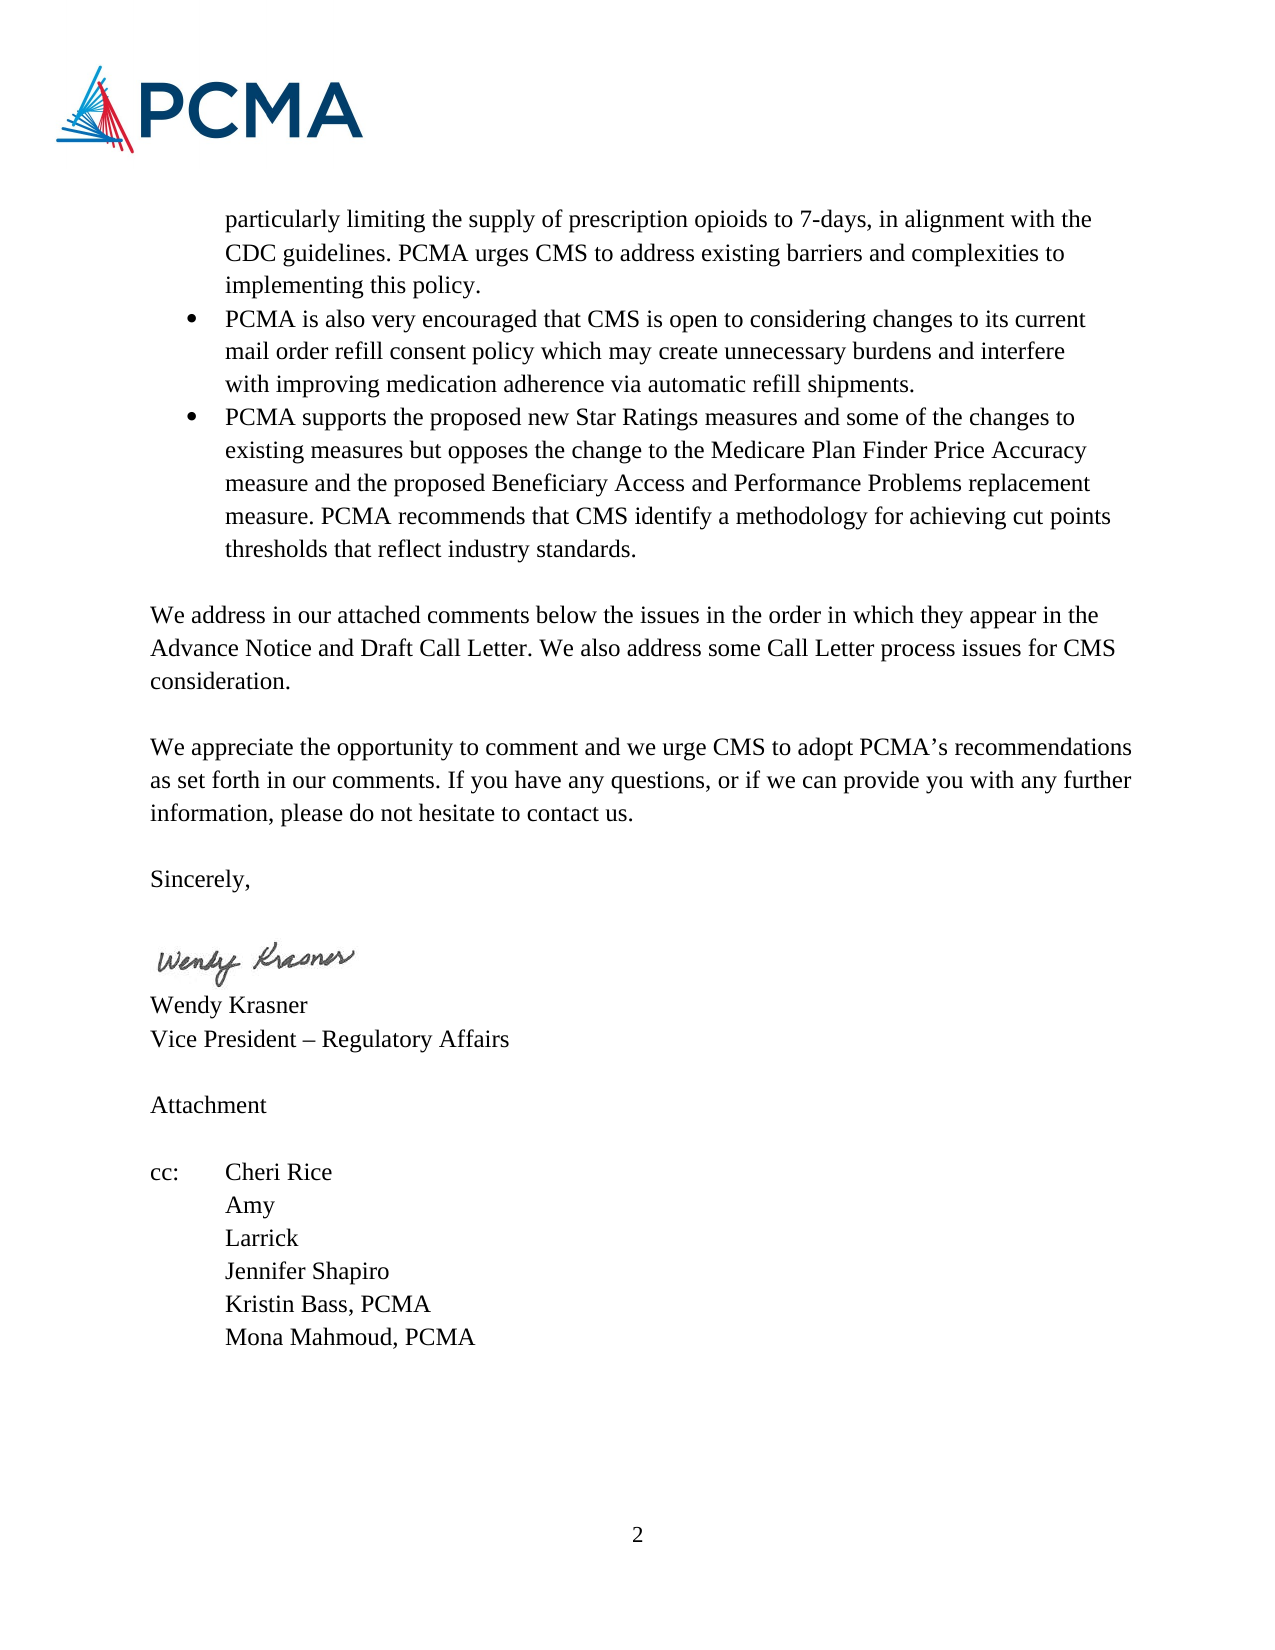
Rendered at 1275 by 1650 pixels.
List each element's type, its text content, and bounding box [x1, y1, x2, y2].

text Mona Mahmoud, PCMA [225, 1322, 1144, 1351]
text Jennifer Shapiro Kristin Bass, PCMA [225, 1256, 433, 1318]
picture [150, 930, 359, 990]
list PCMA is also very encouraged that CMS is open to considering changes to its current mail order refill consent policy which may create unnecessary burdens and interfere with improving medication adherence via automatic refill shipments. [187, 304, 1115, 397]
picture [0, 0, 400, 169]
text We appreciate the opportunity to comment and we urge CMS to adopt PCMA’s recommendations as set forth in our comments. If you have any questions, or if we can provide you with any further information, please do not hesitate to contact us. [150, 732, 1133, 827]
text particularly limiting the supply of prescription opioids to 7-days, in alignment with the CDC guidelines. PCMA urges CMS to address existing barriers and complexities to implementing this policy. [225, 204, 1094, 299]
text Wendy Krasner [150, 927, 1144, 1019]
text Sincerely, [150, 864, 1144, 893]
text We address in our attached comments below the issues in the order in which they appear in the Advance Notice and Draft Call Letter. We also address some Call Letter process issues for CMS consideration. [150, 600, 1144, 694]
list PCMA supports the proposed new Star Ratings measures and some of the changes to existing measures but opposes the change to the Medicare Plan Finder Price Accuracy measure and the proposed Beneficiary Access and Performance Problems replacement measure. PCMA recommends that CMS identify a methodology for achieving cut points thresholds that reflect industry standards. [187, 402, 1111, 562]
text Vice President – Regulatory Affairs Attachment [150, 1024, 512, 1119]
text cc: Cheri Rice Amy Larrick [150, 1157, 355, 1252]
